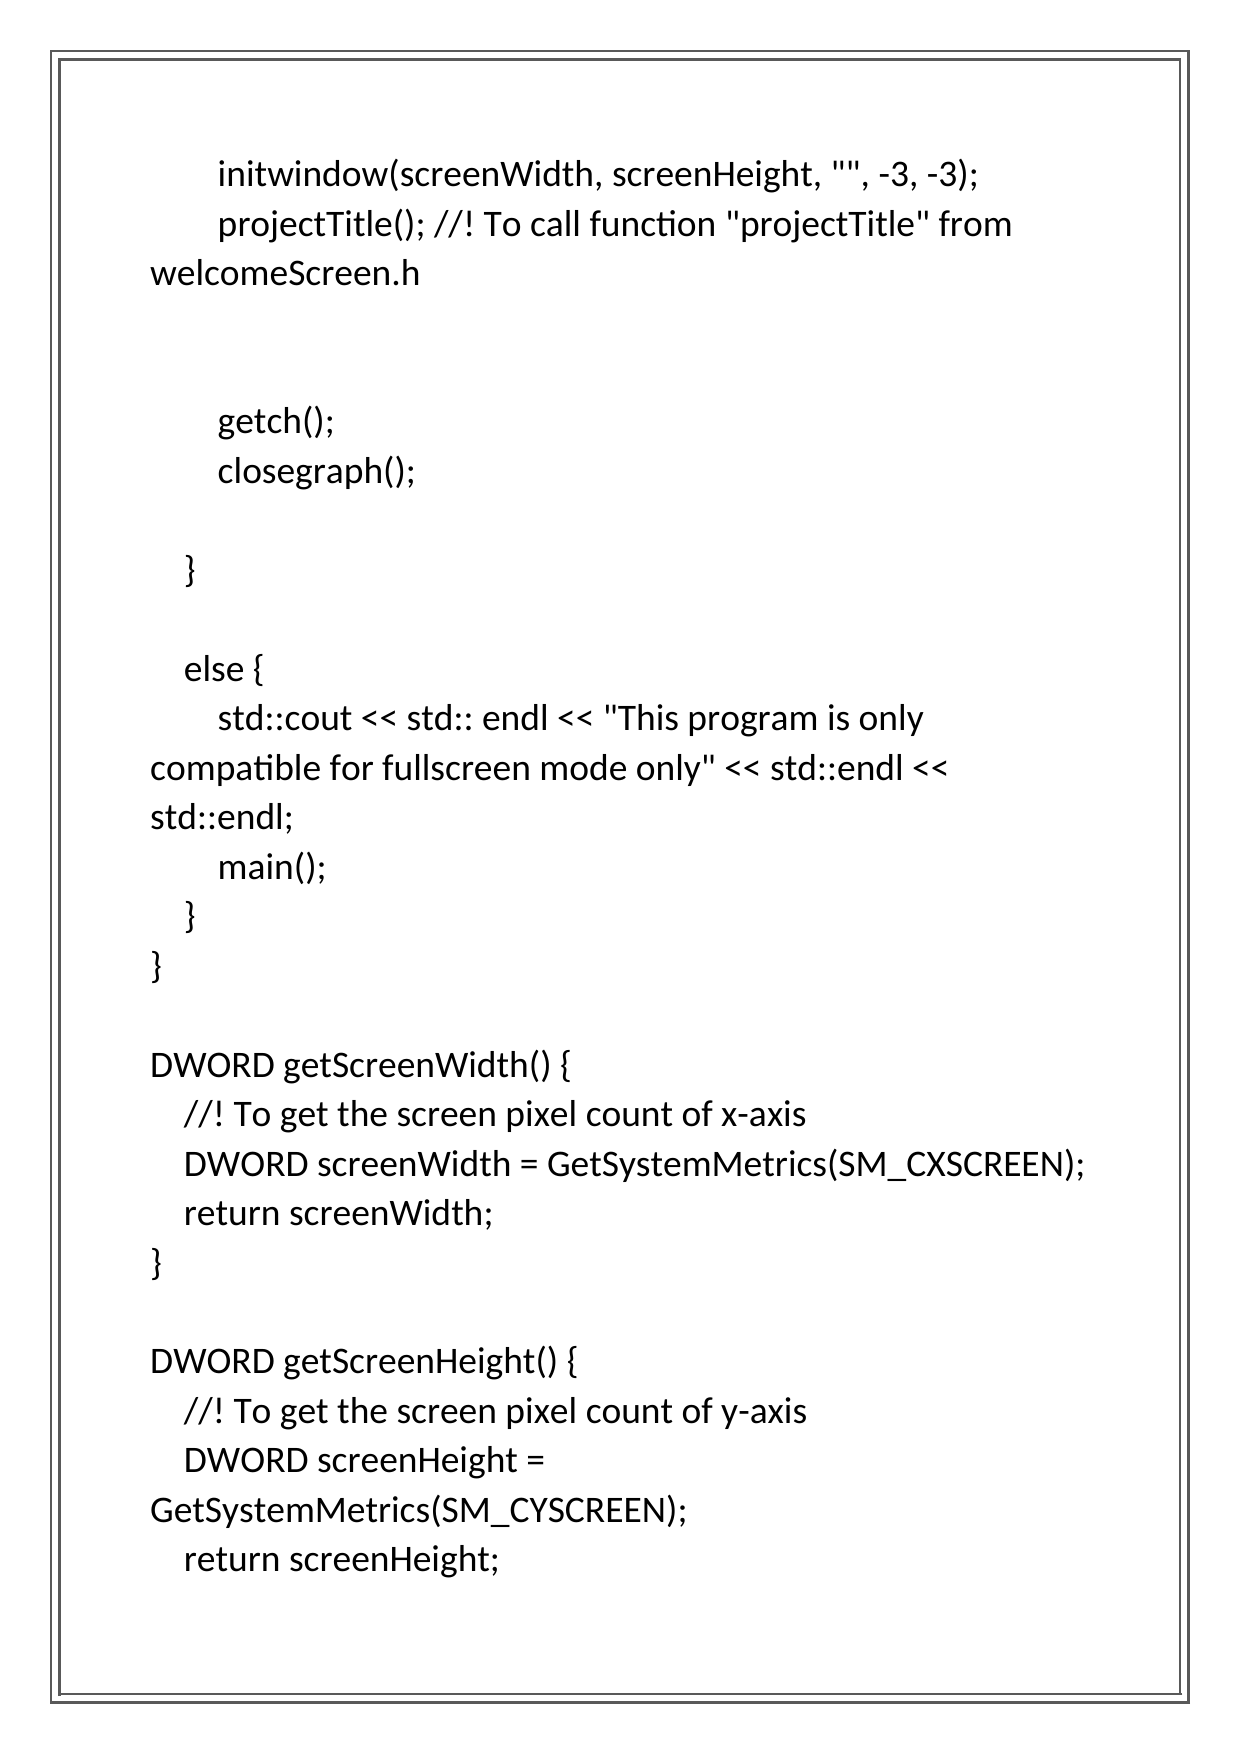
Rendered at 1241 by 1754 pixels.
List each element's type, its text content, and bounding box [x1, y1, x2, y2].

text DWORD getScreenHeight() { [150, 1337, 1090, 1383]
text std::cout << std:: endl << "This program is only compatible for fullscreen mode only" << std::endl << std::endl; [150, 694, 1090, 839]
text return screenWidth; [150, 1189, 1090, 1235]
text //! To get the screen pixel count of y-axis [150, 1387, 1090, 1433]
text } [150, 942, 1090, 987]
text //! To get the screen pixel count of x-axis [150, 1090, 1090, 1136]
text DWORD screenWidth = GetSystemMetrics(SM_CXSCREEN); [150, 1139, 1090, 1185]
text getch(); [150, 397, 1090, 443]
text } [150, 892, 1090, 938]
text } [150, 546, 1090, 592]
text initwindow(screenWidth, screenHeight, "", -3, -3); [150, 150, 1090, 196]
text return screenHeight; [150, 1535, 1090, 1581]
text projectTitle(); //! To call function "projectTitle" from welcomeScreen.h [150, 199, 1090, 295]
text main(); [150, 843, 1090, 888]
text DWORD screenHeight = GetSystemMetrics(SM_CYSCREEN); [150, 1436, 1090, 1532]
text DWORD getScreenWidth() { [150, 1041, 1090, 1086]
text else { [150, 645, 1090, 691]
text closegraph(); [150, 447, 1090, 493]
text } [150, 1238, 1090, 1284]
